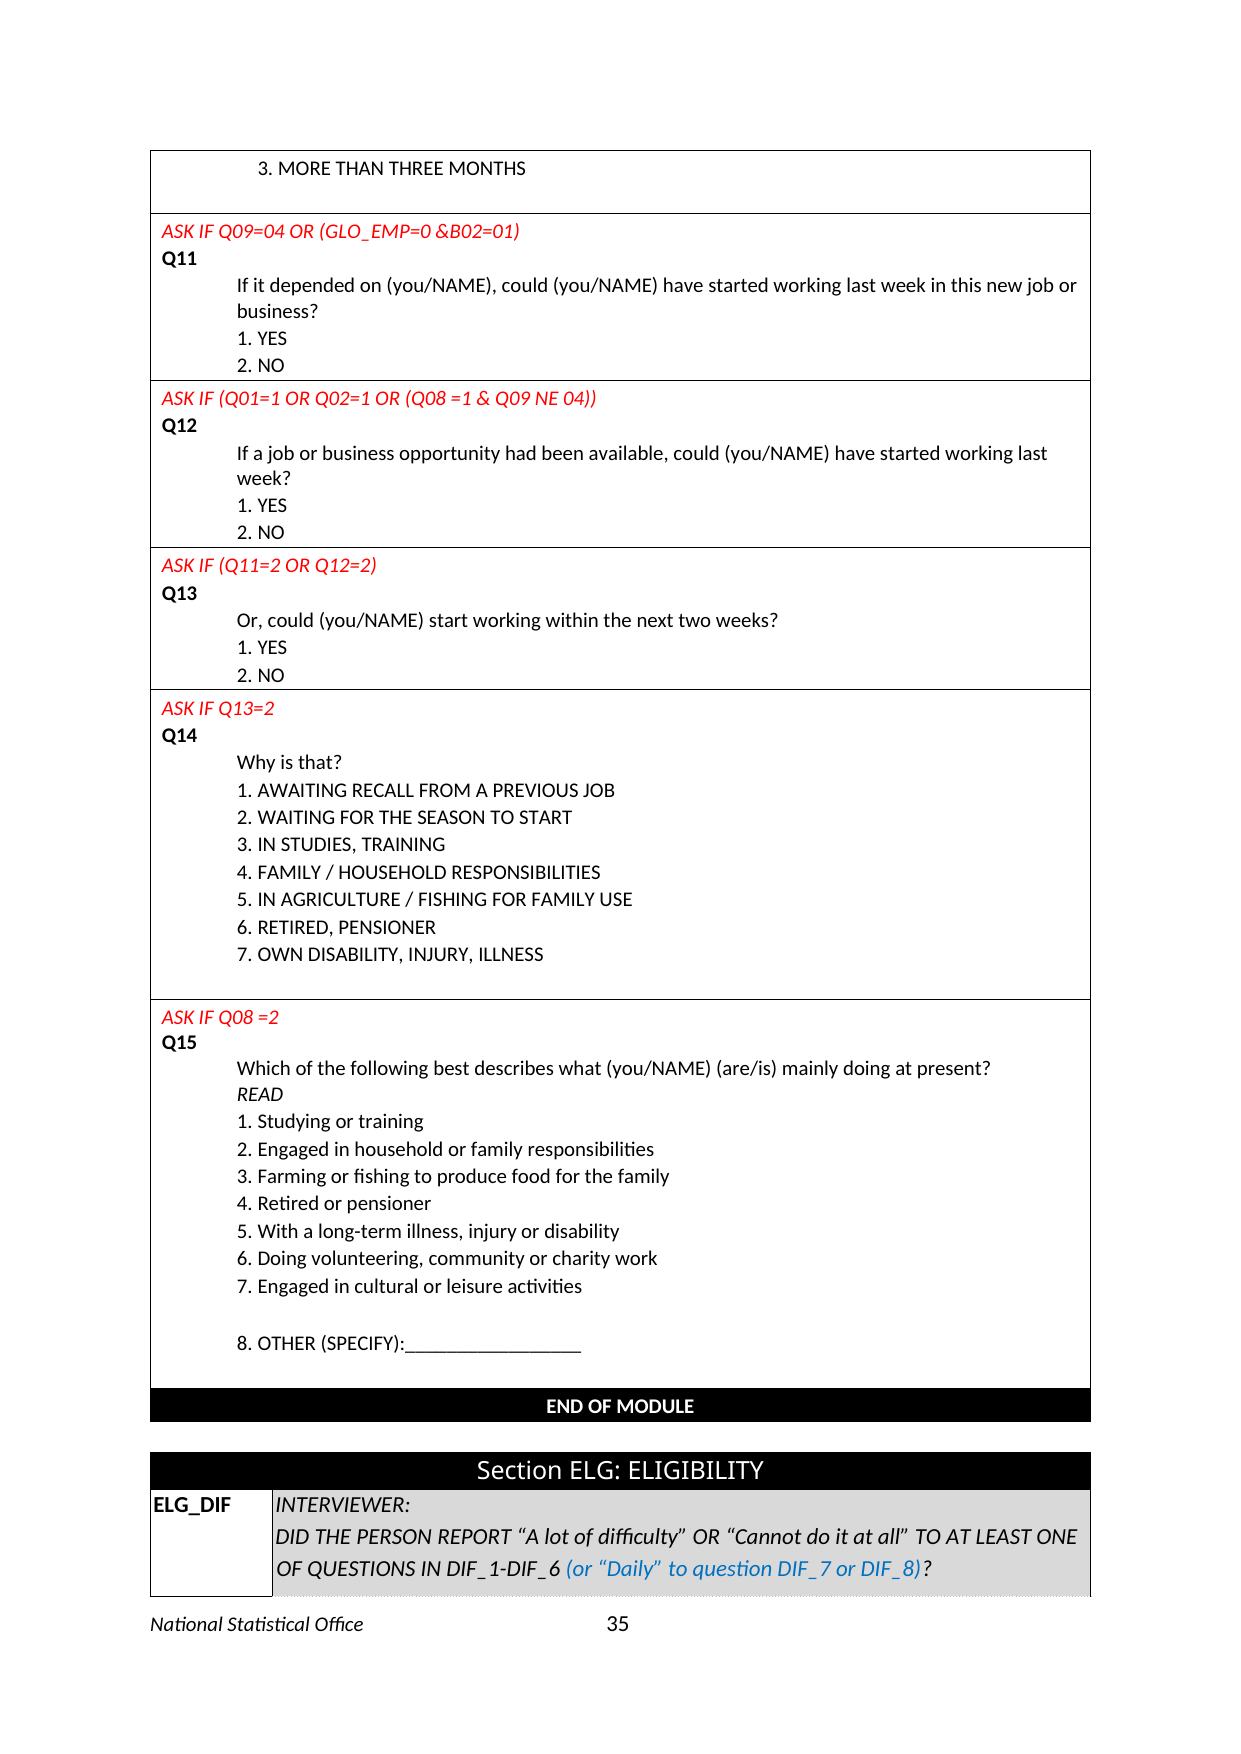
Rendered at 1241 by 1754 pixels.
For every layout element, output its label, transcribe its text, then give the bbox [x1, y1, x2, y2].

table_cell ELG_DIF [151, 1490, 272, 1596]
table_cell ASK IF Q13=2 Q14 Why is that? AWAITING RECALL FROM A PREVIOUS JOB WAITING FOR THE SEASON TO START IN STUDIES, TRAINING FAMILY / HOUSEHOLD RESPONSIBILITIES IN AGRICULTURE / FISHING FOR FAMILY USE RETIRED, PENSIONER OWN DISABILITY, INJURY, ILLNESS [151, 690, 1090, 999]
table_header Section ELG: ELIGIBILITY [151, 1453, 1090, 1489]
table_cell ASK IF (Q01=1 OR Q02=1 OR (Q08 =1 & Q09 NE 04)) Q12 If a job or business opportunity had been available, could (you/NAME) have started working last week? YES NO [151, 381, 1090, 547]
table_cell ASK IF Q09=04 OR (GLO_EMP=0 &B02=01) Q11 If it depended on (you/NAME), could (you/NAME) have started working last week in this new job or business? YES NO [151, 214, 1090, 380]
table_cell END OF MODULE [151, 1389, 1090, 1421]
table_cell ASK IF (Q11=2 OR Q12=2) Q13 Or, could (you/NAME) start working within the next two weeks? YES NO [151, 548, 1090, 689]
table_cell INTERVIEWER: DID THE PERSON REPORT “A lot of difficulty” OR “Cannot do it at all” TO AT LEAST ONE OF QUESTIONS IN DIF_1-DIF_6 (or “Daily” to question DIF_7 or DIF_8)? [273, 1490, 1090, 1596]
table_cell ASK IF Q08 =2 Q15 Which of the following best describes what (you/NAME) (are/is) mainly doing at present? READ Studying or training Engaged in household or family responsibilities Farming or fishing to produce food for the family Retired or pensioner With a long-term illness, injury or disability Doing volunteering, community or charity work Engaged in cultural or leisure activities OTHER (SPECIFY):_________________ [151, 1000, 1090, 1388]
